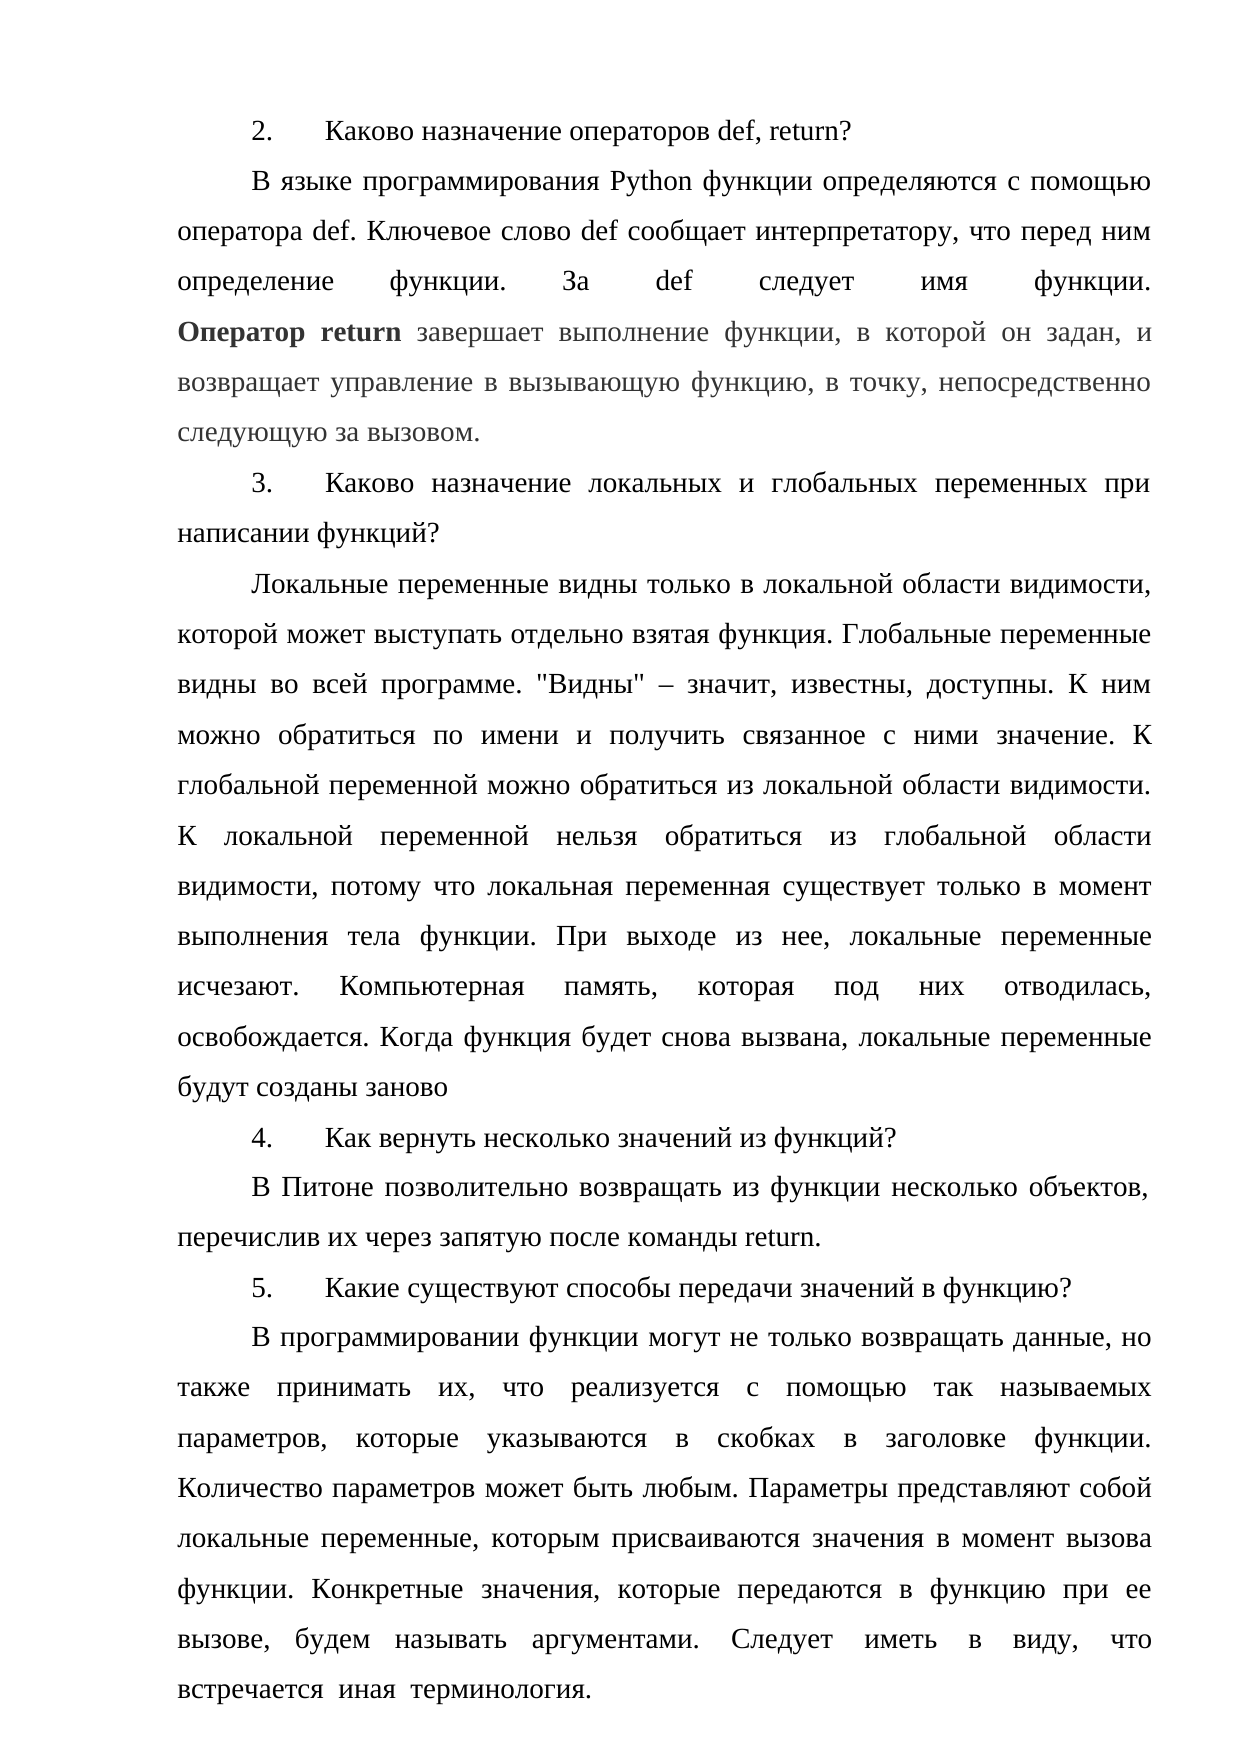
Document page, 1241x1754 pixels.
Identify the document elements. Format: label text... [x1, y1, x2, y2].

text В Питоне позволительно возвращать из функции несколько объектов, перечислив их через запятую после команды return. [177, 1169, 1150, 1253]
list Каково назначение локальных и глобальных переменных при написании функций? [177, 465, 1150, 549]
text В программировании функции могут не только возвращать данные, но также принимать их, что реализуется с помощью так называемых параметров, которые указываются в скобках в заголовке функции. Количество параметров может быть любым. Параметры представляют собой локальные переменные, которым присваиваются значения в момент вызова функции. Конкретные значения, которые передаются в функцию при ее вызове, будем называть аргументами. Следует иметь в виду, что встречается иная терминология. [177, 1319, 1152, 1705]
list Какие существуют способы передачи значений в функцию? [251, 1270, 1201, 1303]
list Как вернуть несколько значений из функций? [251, 1120, 1201, 1153]
text Локальные переменные видны только в локальной области видимости, которой может выступать отдельно взятая функция. Глобальные переменные видны во всей программе. "Видны" – значит, известны, доступны. К ним можно обратиться по имени и получить связанное с ними значение. К глобальной переменной можно обратиться из локальной области видимости. К локальной переменной нельзя обратиться из глобальной области видимости, потому что локальная переменная существует только в момент выполнения тела функции. При выходе из нее, локальные переменные исчезают. Компьютерная память, которая под них отводилась, освобождается. Когда функция будет снова вызвана, локальные переменные будут созданы заново [177, 566, 1152, 1103]
text В языке программирования Python функции определяются с помощью оператора def. Ключевое слово def сообщает интерпретатору, что перед ним определение функции. За def следует имя функции. Оператор return завершает выполнение функции, в которой он задан, и возвращает управление в вызывающую функцию, в точку, непосредственно следующую за вызовом. [177, 163, 1152, 448]
list Каково назначение операторов def, return? [251, 113, 1201, 146]
